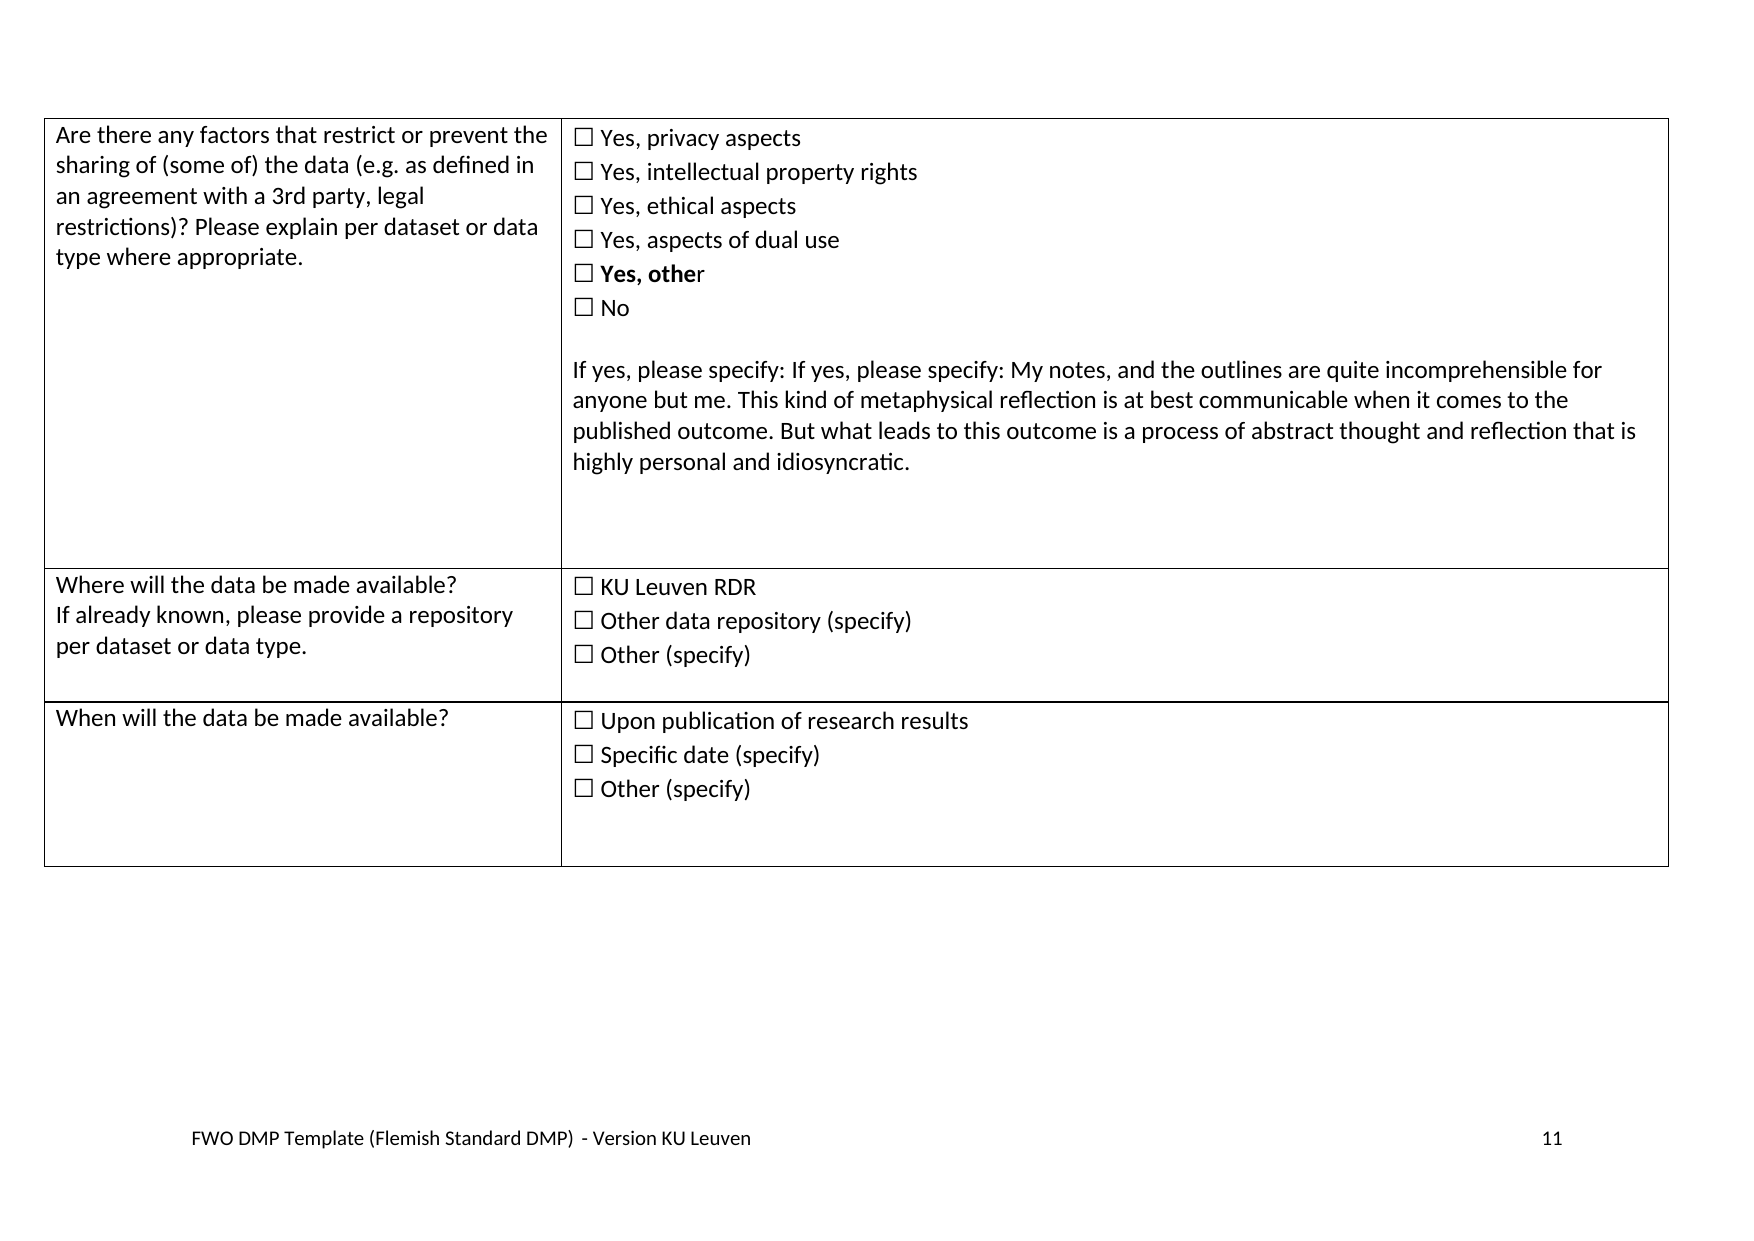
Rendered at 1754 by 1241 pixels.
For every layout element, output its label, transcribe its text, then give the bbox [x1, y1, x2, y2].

table_cell Yes, privacy aspects Yes, intellectual property rights Yes, ethical aspects Yes, aspects of dual use Yes, other No If yes, please specify: If yes, please specify: My notes, and the outlines are quite incomprehensible for anyone but me. This kind of metaphysical reflection is at best communicable when it comes to the published outcome. But what leads to this outcome is a process of abstract thought and reflection that is highly personal and idiosyncratic. [562, 119, 1668, 568]
table_cell When will the data be made available? [45, 703, 561, 866]
table_cell KU Leuven RDR Other data repository (specify) Other (specify) [562, 569, 1668, 701]
table_cell Where will the data be made available? If already known, please provide a repository per dataset or data type. [45, 569, 561, 701]
table_cell Are there any factors that restrict or prevent the sharing of (some of) the data (e.g. as defined in an agreement with a 3rd party, legal restrictions)? Please explain per dataset or data type where appropriate. [45, 119, 561, 568]
table_cell Upon publication of research results Specific date (specify) Other (specify) [562, 703, 1668, 866]
